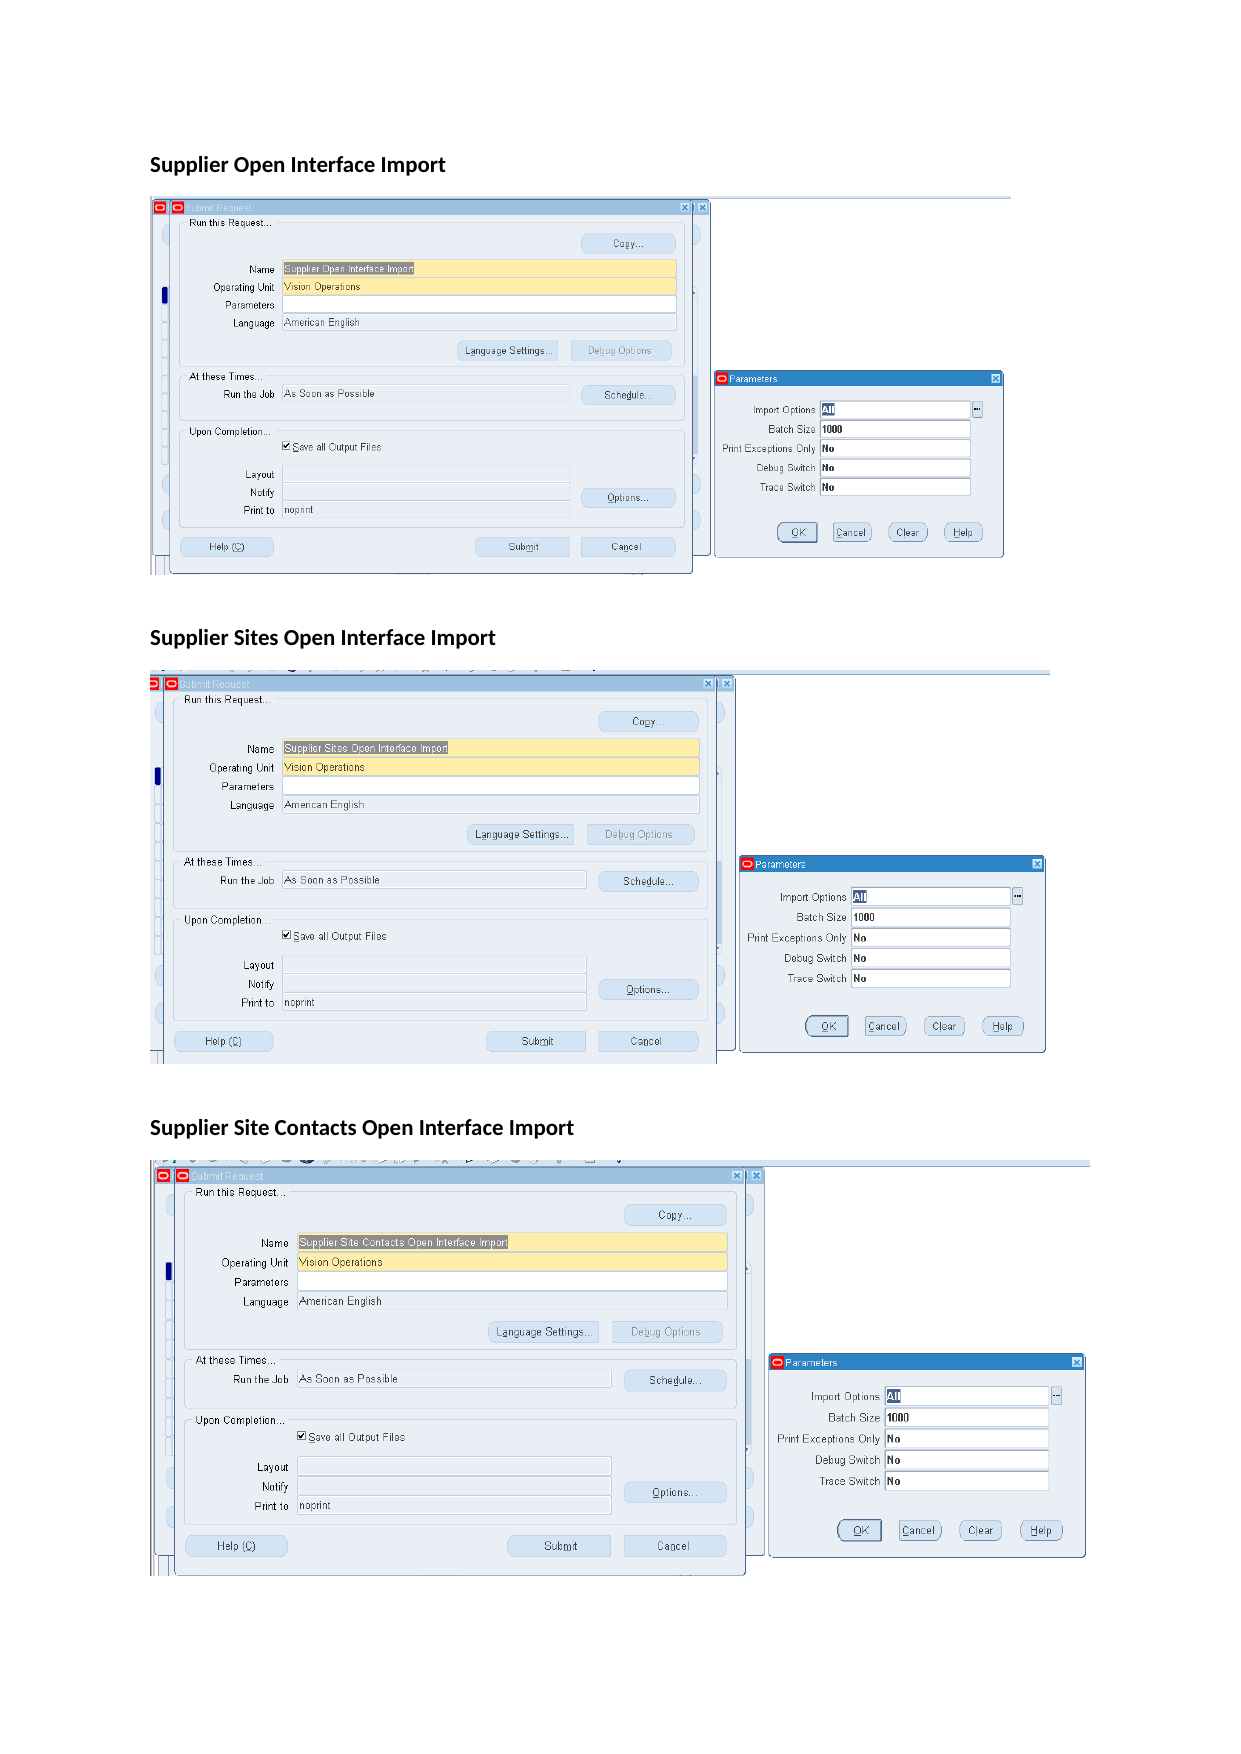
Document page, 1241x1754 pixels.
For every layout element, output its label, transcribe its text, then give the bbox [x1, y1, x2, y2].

list Supplier Open Interface Import [150, 150, 1090, 178]
list Supplier Sites Open Interface Import [150, 623, 1090, 651]
picture [150, 670, 1051, 1064]
picture [150, 196, 1011, 575]
list Supplier Site Contacts Open Interface Import [150, 1113, 1090, 1141]
picture [150, 1160, 1091, 1576]
